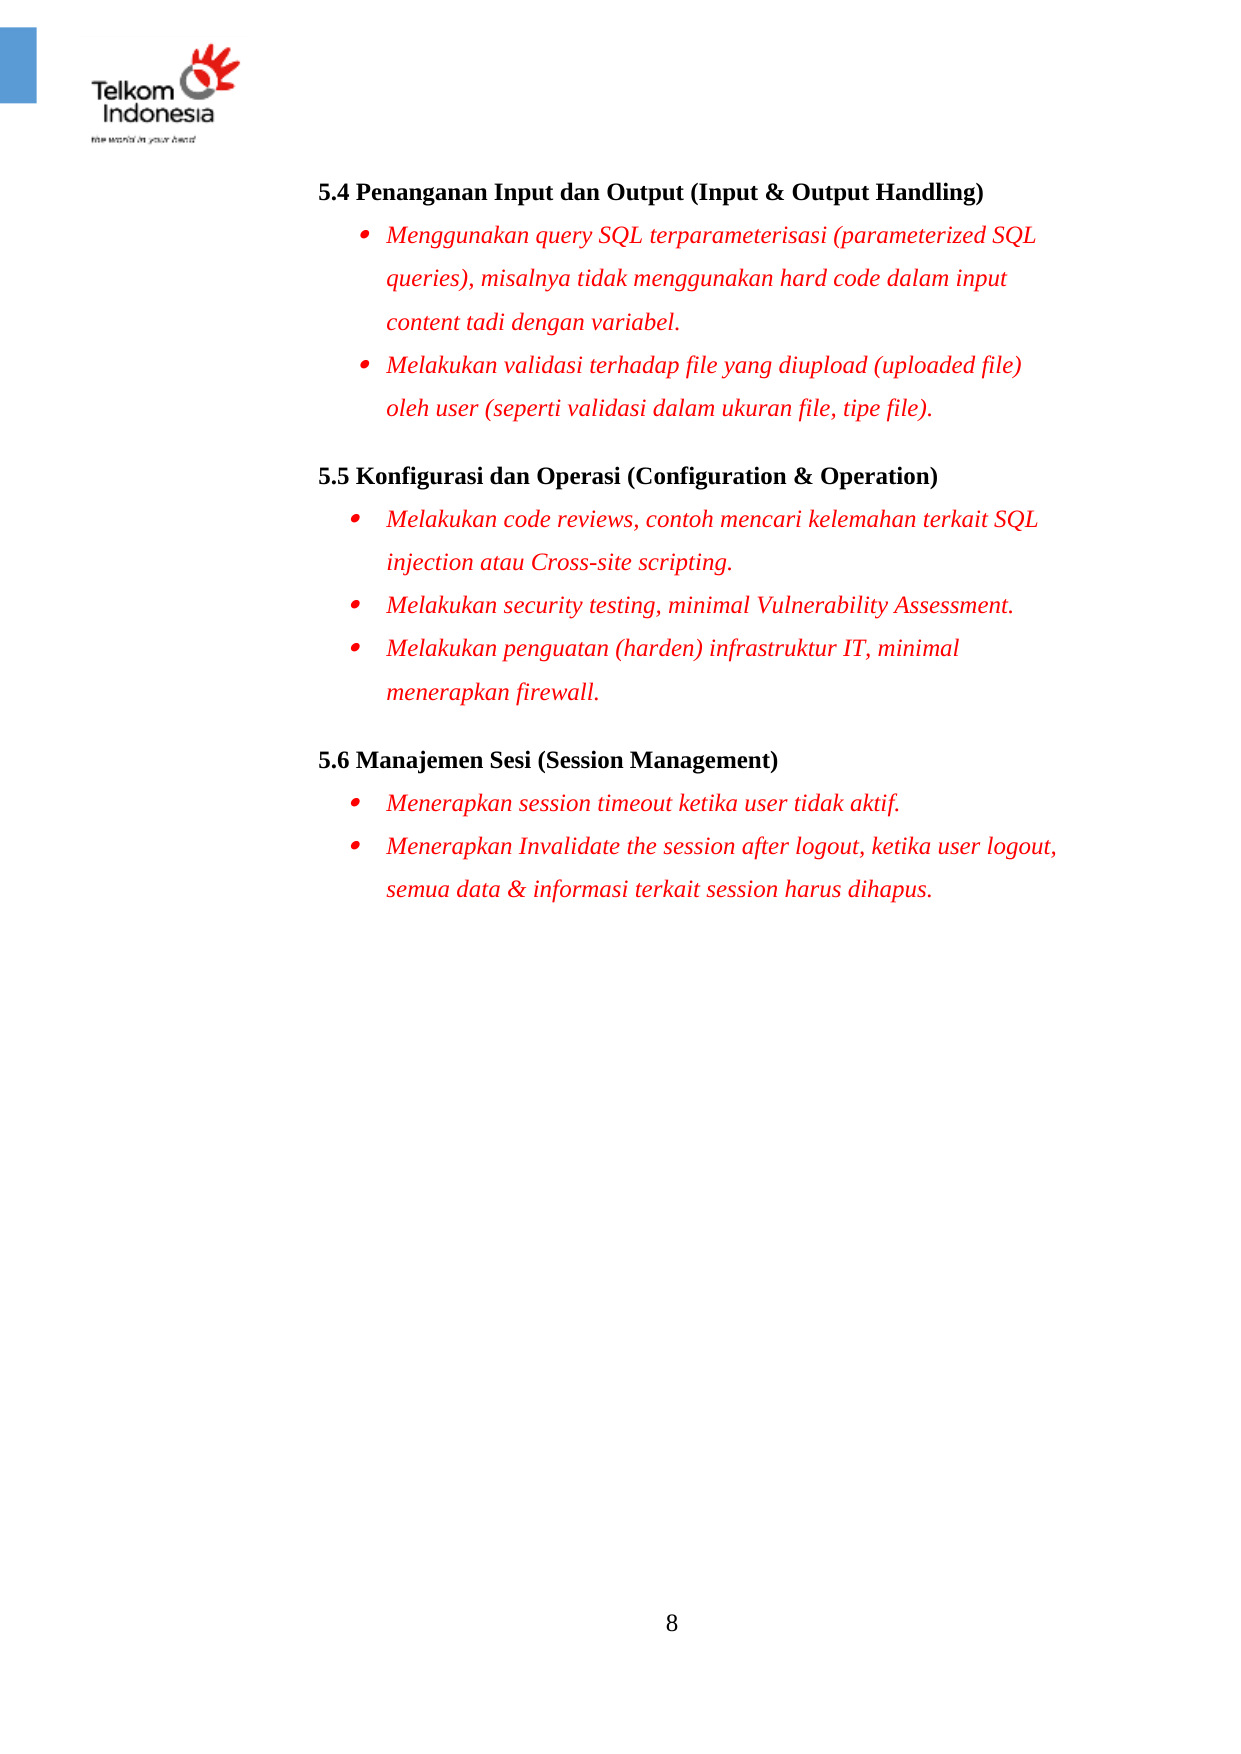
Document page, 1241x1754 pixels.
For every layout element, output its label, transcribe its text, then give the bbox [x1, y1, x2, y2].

list Melakukan penguatan (harden) infrastruktur IT, minimal menerapkan firewall. [349, 633, 1063, 705]
subtitle Manajemen Sesi (Session Management) [318, 745, 1063, 773]
list Menerapkan session timeout ketika user tidak aktif. [349, 788, 1063, 817]
list Menerapkan Invalidate the session after logout, ketika user logout, semua data & informasi terkait session harus dihapus. [349, 831, 1063, 903]
list Menggunakan query SQL terparameterisasi (parameterized SQL queries), misalnya tidak menggunakan hard code dalam input content tadi dengan variabel. [358, 220, 1063, 335]
subtitle Penanganan Input dan Output (Input & Output Handling) [318, 177, 1063, 206]
list Melakukan security testing, minimal Vulnerability Assessment. [349, 590, 1063, 619]
list Melakukan validasi terhadap file yang diupload (uploaded file) oleh user (seperti validasi dalam ukuran file, tipe file). [358, 350, 1063, 422]
list Melakukan code reviews, contoh mencari kelemahan terkait SQL injection atau Cross-site scripting. [349, 504, 1063, 576]
subtitle Konfigurasi dan Operasi (Configuration & Operation) [318, 461, 1063, 490]
picture [81, 36, 248, 146]
